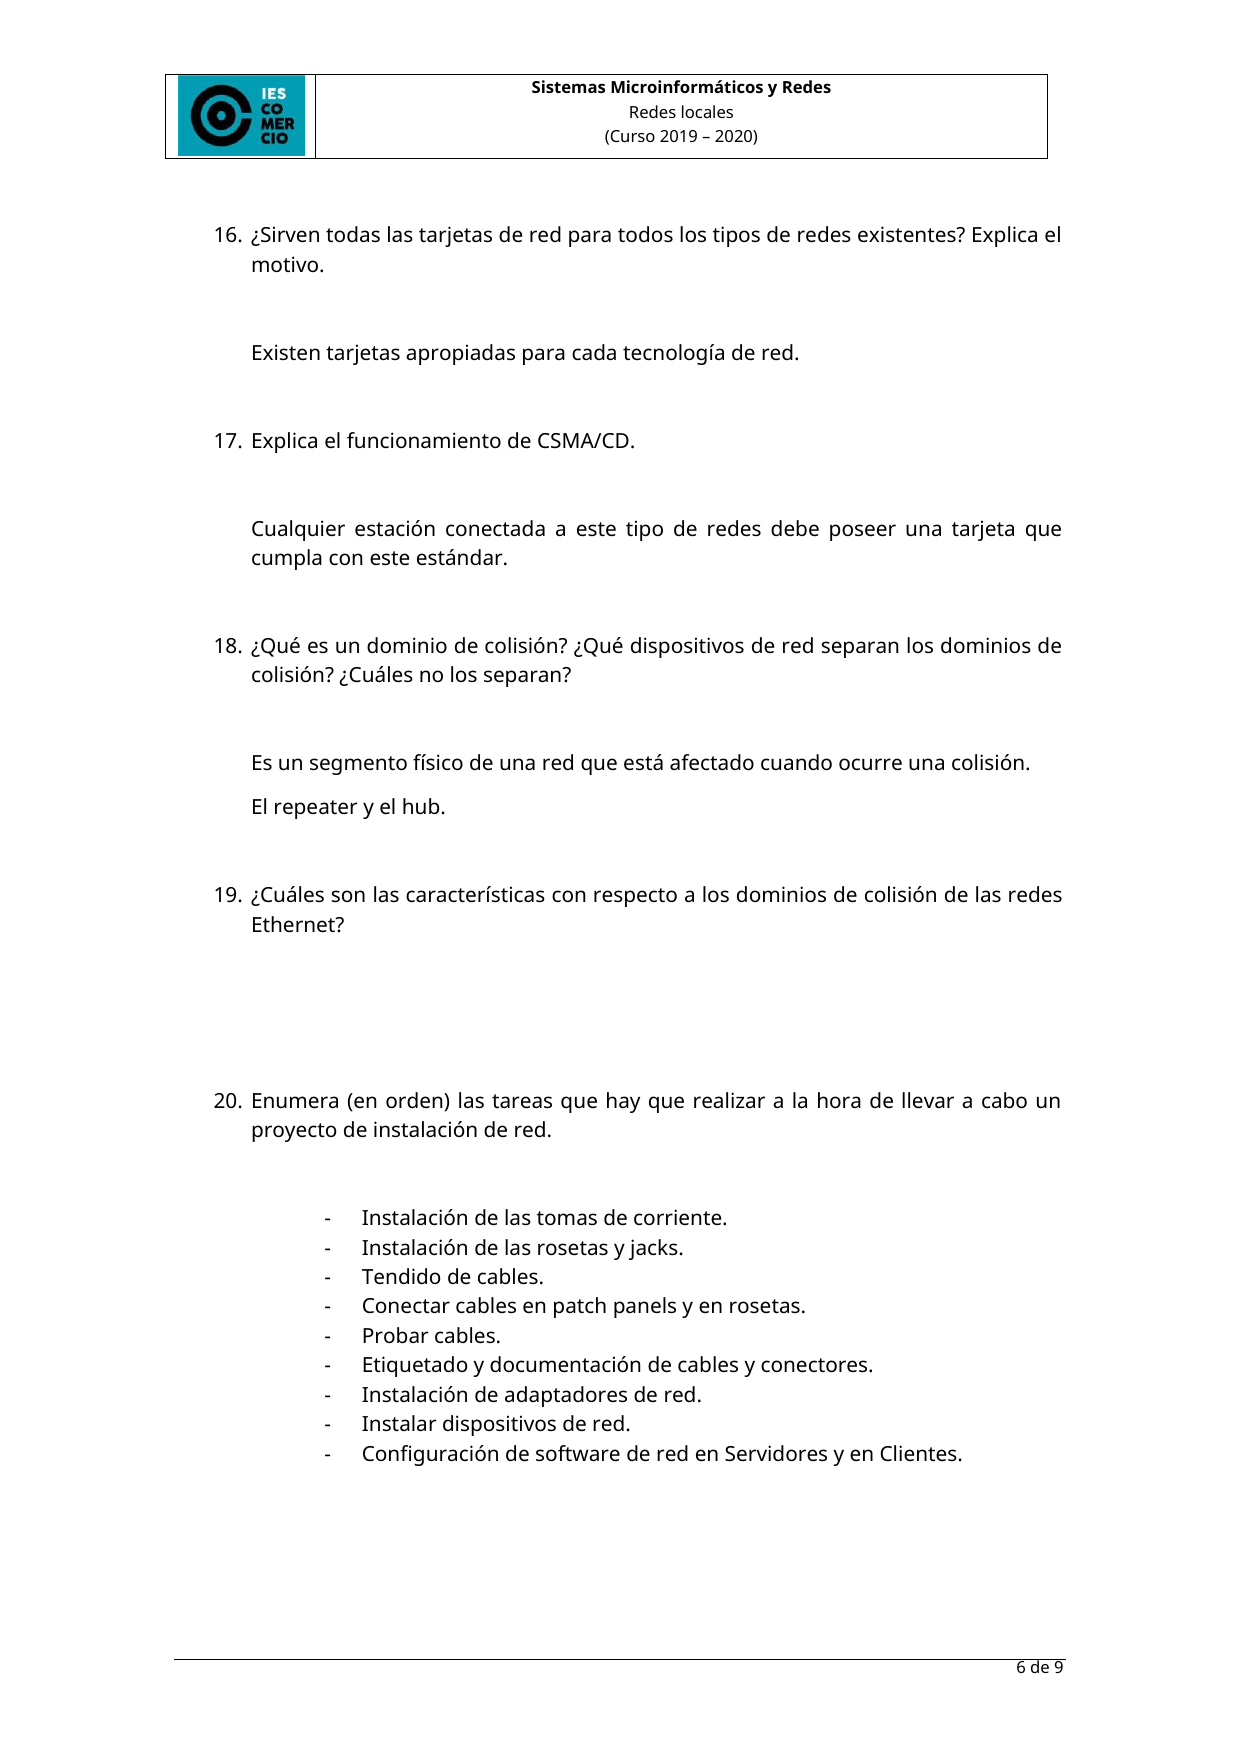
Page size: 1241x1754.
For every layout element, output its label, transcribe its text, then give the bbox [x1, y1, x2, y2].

list Explica el funcionamiento de CSMA/CD. [213, 426, 1063, 454]
list Conectar cables en patch panels y en rosetas. [324, 1292, 1063, 1320]
list Instalación de adaptadores de red. [324, 1380, 1063, 1408]
list Instalación de las tomas de corriente. [324, 1203, 1063, 1232]
list ¿Qué es un dominio de colisión? ¿Qué dispositivos de red separan los dominios de colisión? ¿Cuáles no los separan? [213, 631, 1063, 689]
text Es un segmento físico de una red que está afectado cuando ocurre una colisión. [251, 748, 1063, 777]
list ¿Sirven todas las tarjetas de red para todos los tipos de redes existentes? Explica el motivo. [213, 221, 1063, 278]
text Existen tarjetas apropiadas para cada tecnología de red. [251, 338, 1063, 366]
text El repeater y el hub. [251, 792, 1063, 821]
list Instalar dispositivos de red. [324, 1409, 1063, 1438]
text Cualquier estación conectada a este tipo de redes debe poseer una tarjeta que cumpla con este estándar. [251, 514, 1063, 572]
list Enumera (en orden) las tareas que hay que realizar a la hora de llevar a cabo un proyecto de instalación de red. [213, 1086, 1063, 1144]
list Instalación de las rosetas y jacks. [324, 1233, 1063, 1261]
picture [178, 75, 306, 156]
list Etiquetado y documentación de cables y conectores. [324, 1351, 1063, 1379]
list Tendido de cables. [324, 1262, 1063, 1291]
list Configuración de software de red en Servidores y en Clientes. [324, 1439, 1063, 1467]
list ¿Cuáles son las características con respecto a los dominios de colisión de las redes Ethernet? [213, 880, 1063, 938]
list Probar cables. [324, 1321, 1063, 1349]
